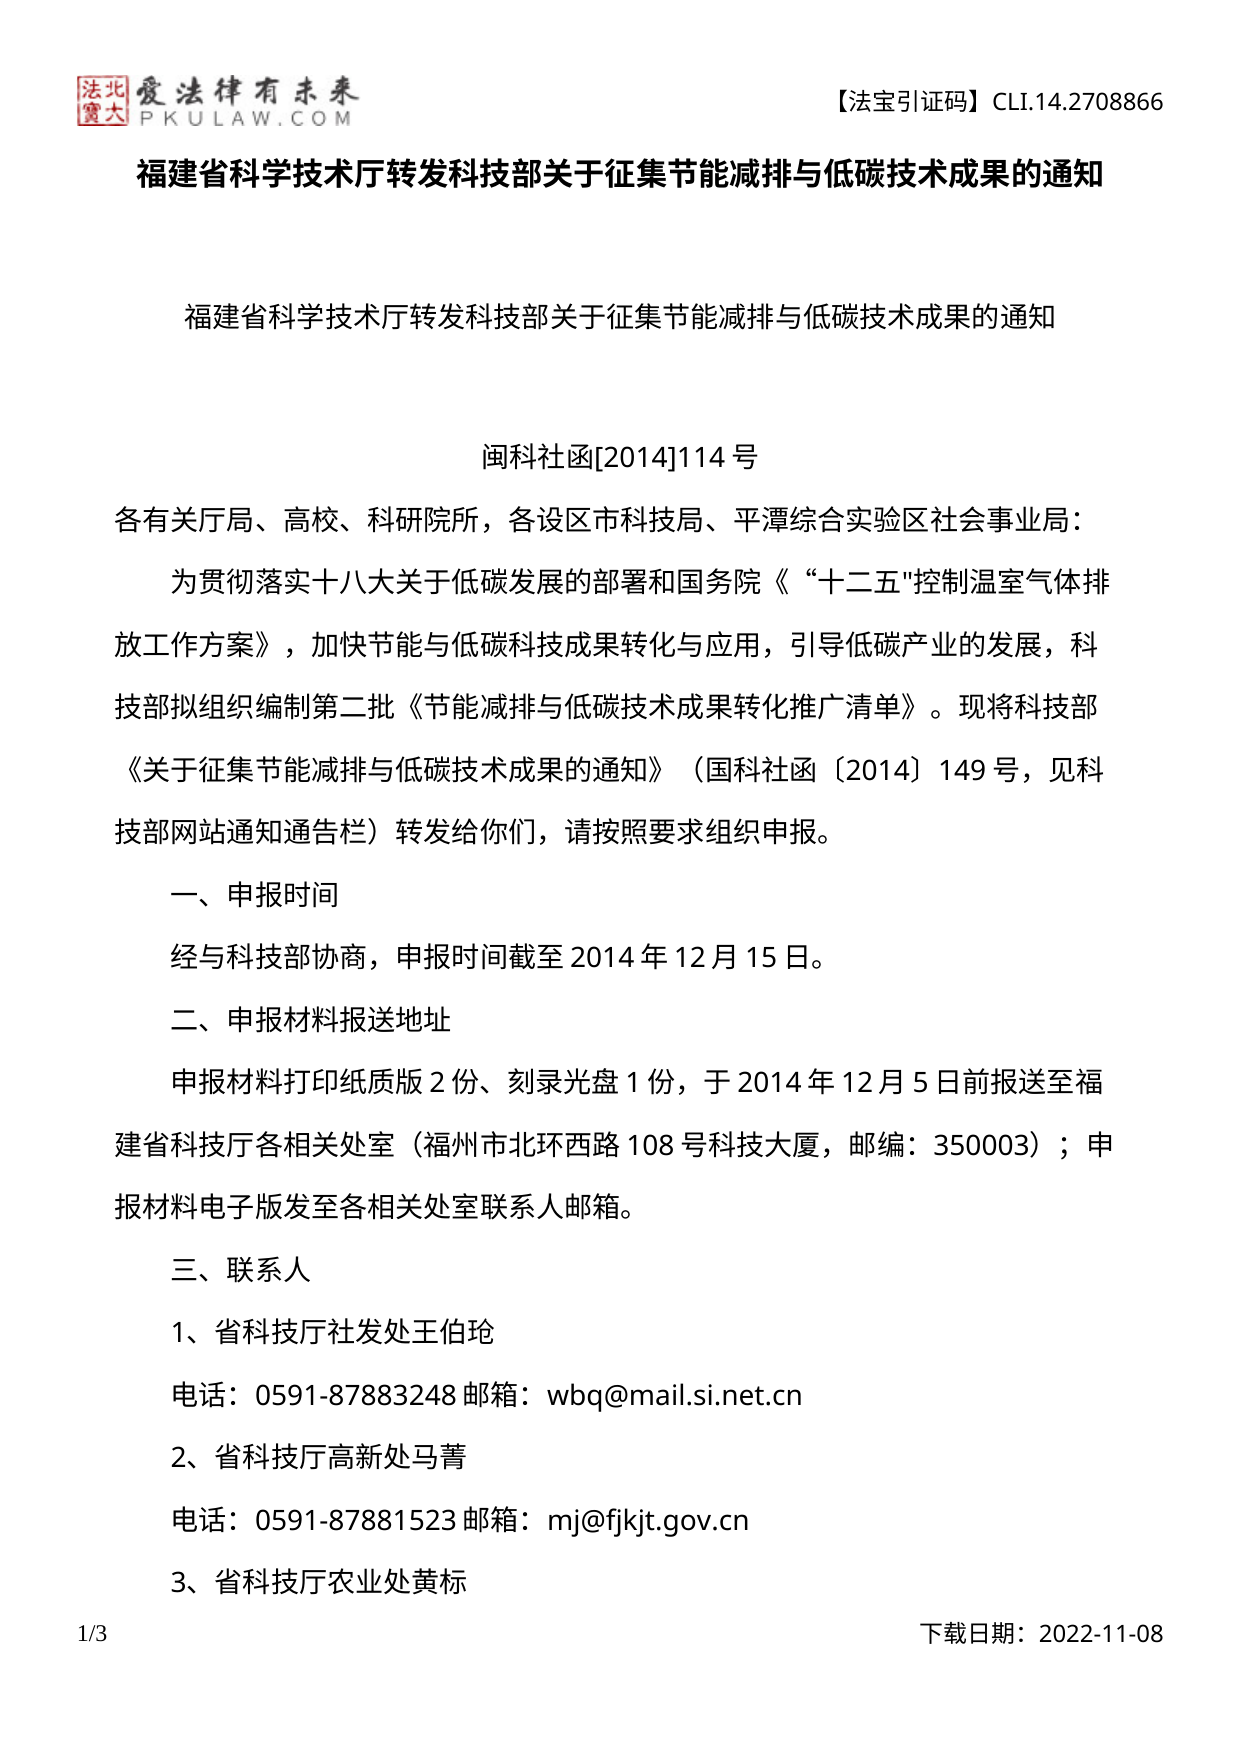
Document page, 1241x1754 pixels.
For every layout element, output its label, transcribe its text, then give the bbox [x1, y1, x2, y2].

text 2、省科技厅高新处马菁 [114, 1413, 1126, 1476]
text 福建省科学技术厅转发科技部关于征集节能减排与低碳技术成果的通知 [114, 273, 1126, 335]
title 福建省科学技术厅转发科技部关于征集节能减排与低碳技术成果的通知 [114, 156, 1126, 192]
text 各有关厅局、高校、科研院所，各设区市科技局、平潭综合实验区社会事业局： [114, 476, 1126, 538]
picture [76, 75, 361, 126]
text 申报材料打印纸质版2份、刻录光盘1份，于2014年12月5日前报送至福建省科技厅各相关处室（福州市北环西路108号科技大厦，邮编：350003）；申报材料电子版发至各相关处室联系人邮箱。 [114, 1038, 1126, 1226]
text 三、联系人 [114, 1226, 1126, 1288]
text 为贯彻落实十八大关于低碳发展的部署和国务院《“十二五"控制温室气体排放工作方案》，加快节能与低碳科技成果转化与应用，引导低碳产业的发展，科技部拟组织编制第二批《节能减排与低碳技术成果转化推广清单》。现将科技部《关于征集节能减排与低碳技术成果的通知》（国科社函〔2014〕149号，见科技部网站通知通告栏）转发给你们，请按照要求组织申报。 [114, 538, 1126, 851]
text 二、申报材料报送地址 [114, 976, 1126, 1038]
text 电话：0591-87883248邮箱：wbq@mail.si.net.cn [114, 1351, 1126, 1413]
text 经与科技部协商，申报时间截至2014年12月15日。 [114, 913, 1126, 976]
text 一、申报时间 [114, 851, 1126, 913]
text 3、省科技厅农业处黄标 [114, 1538, 1126, 1601]
text 1、省科技厅社发处王伯玱 [114, 1288, 1126, 1351]
text 电话：0591-87881523邮箱：mj@fjkjt.gov.cn [114, 1476, 1126, 1538]
text 闽科社函[2014]114号 [114, 351, 1126, 476]
